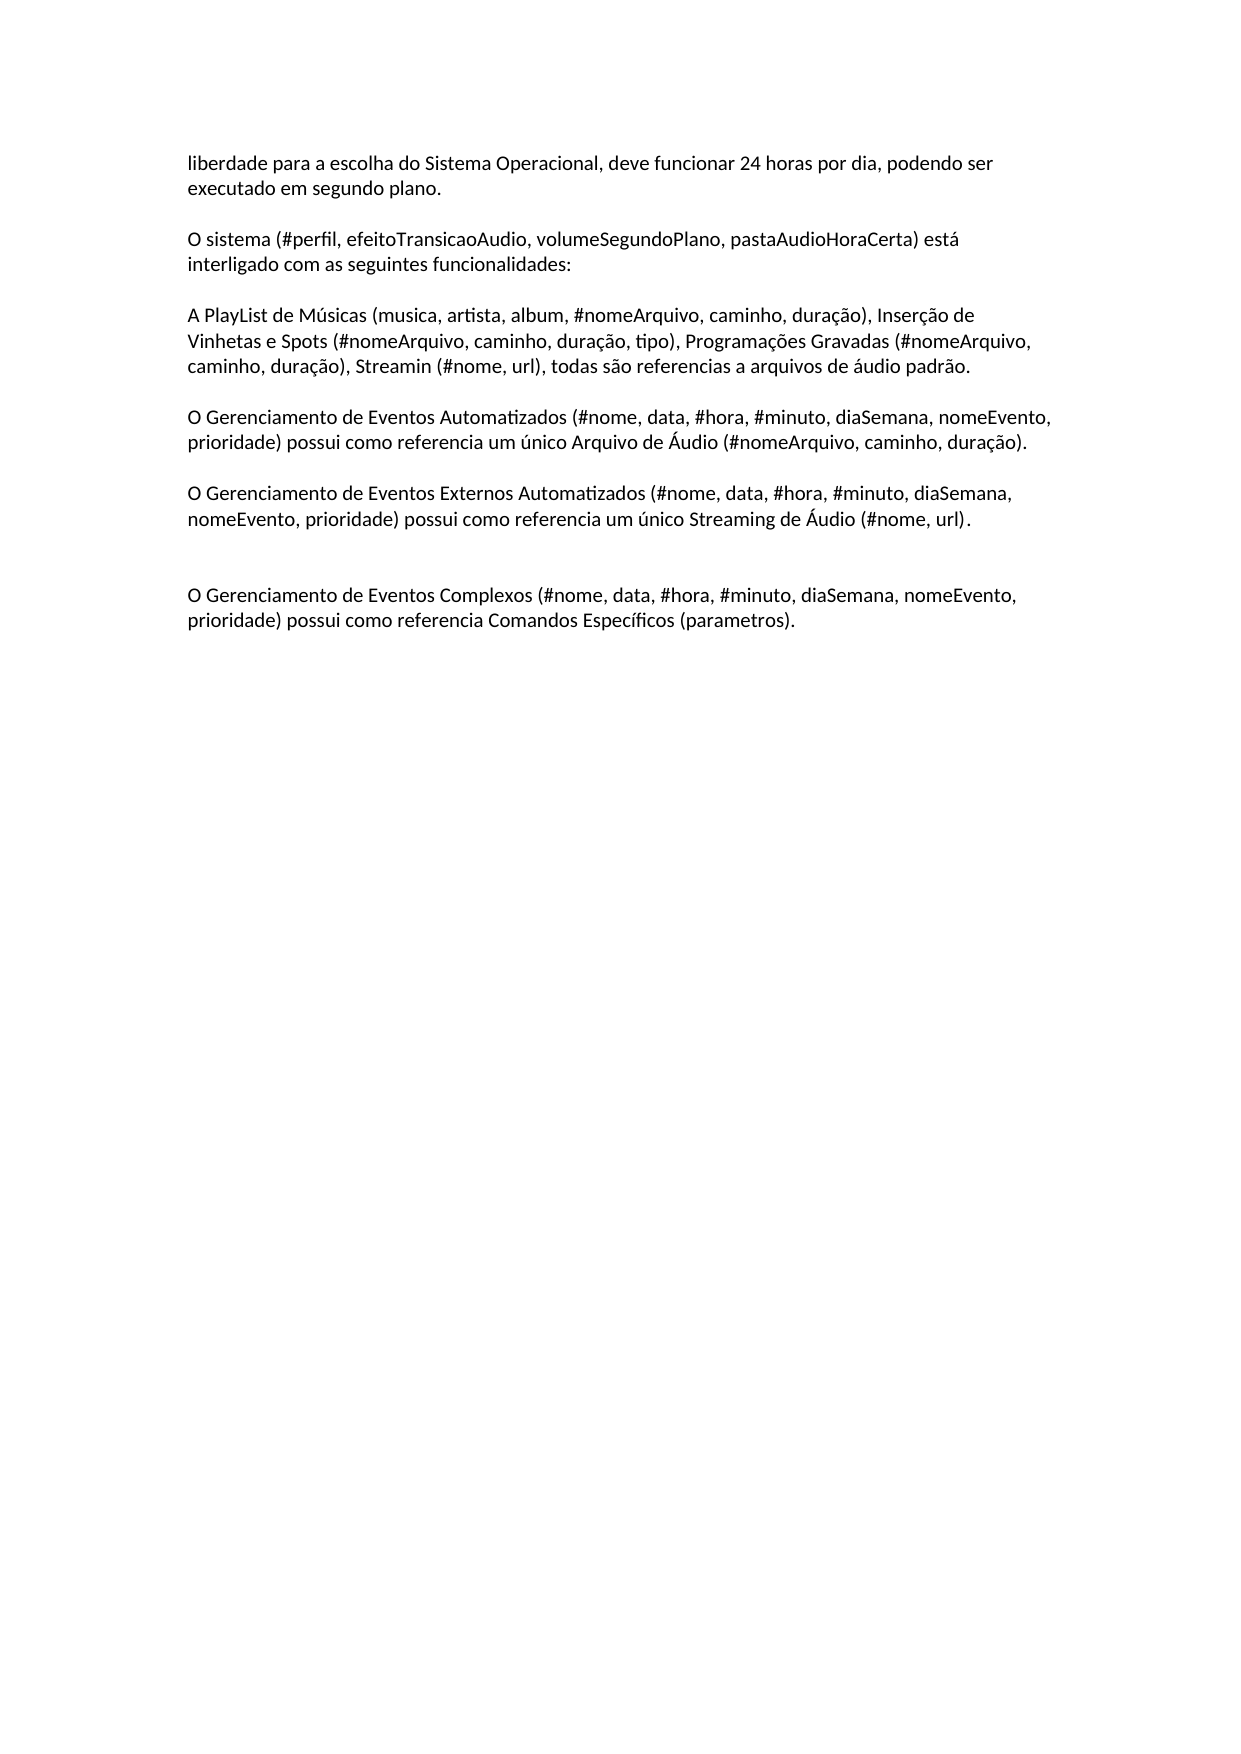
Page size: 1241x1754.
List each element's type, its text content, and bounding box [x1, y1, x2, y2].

text O sistema (#perfil, efeitoTransicaoAudio, volumeSegundoPlano, pastaAudioHoraCerta) está interligado com as seguintes funcionalidades: [187, 226, 1053, 277]
text A PlayList de Músicas (musica, artista, album, #nomeArquivo, caminho, duração), Inserção de Vinhetas e Spots (#nomeArquivo, caminho, duração, tipo), Programações Gravadas (#nomeArquivo, caminho, duração), Streamin (#nome, url), todas são referencias a arquivos de áudio padrão. [187, 302, 1053, 379]
text O Gerenciamento de Eventos Automatizados (#nome, data, #hora, #minuto, diaSemana, nomeEvento, prioridade) possui como referencia um único Arquivo de Áudio (#nomeArquivo, caminho, duração). [187, 404, 1053, 455]
text O Gerenciamento de Eventos Complexos (#nome, data, #hora, #minuto, diaSemana, nomeEvento, prioridade) possui como referencia Comandos Específicos (parametros). [187, 582, 1053, 633]
text O Gerenciamento de Eventos Externos Automatizados (#nome, data, #hora, #minuto, diaSemana, nomeEvento, prioridade) possui como referencia um único Streaming de Áudio (#nome, url). [187, 480, 1053, 531]
